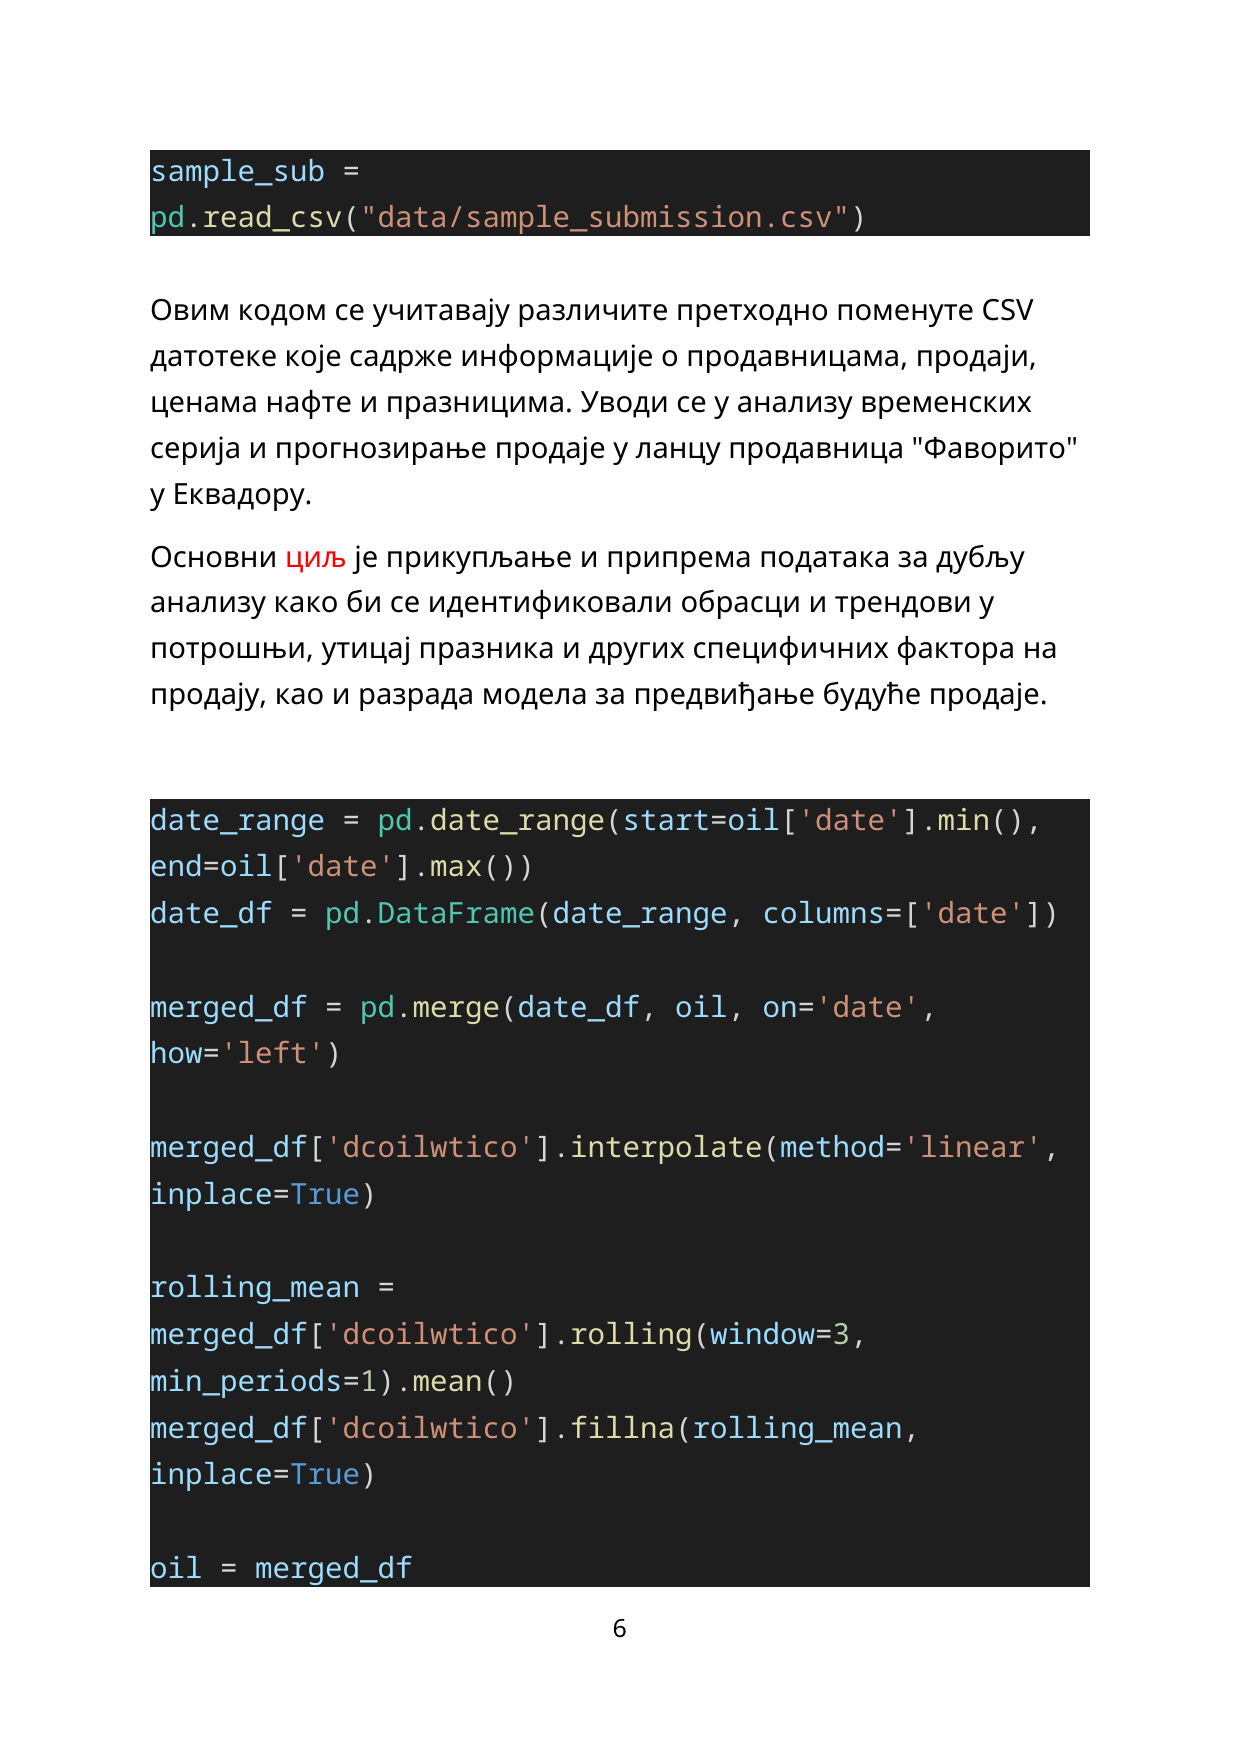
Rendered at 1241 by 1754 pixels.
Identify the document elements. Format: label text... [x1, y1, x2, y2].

text Овим кодом се учитавају различите претходно поменуте CSV датотеке које садрже информације о продавницама, продаји, ценама нафте и празницима. Уводи се у анализу временских серија и прогнозирање продаjе у ланцу продавница "Фаворито" у Еквадору. [150, 289, 1090, 513]
text sample_sub = pd.read_csv("data/sample_submission.csv") [150, 150, 1090, 236]
text date_df = pd.DataFrame(date_range, columns=['date']) [150, 892, 1090, 932]
text merged_df['dcoilwtico'].interpolate(method='linear', inplace=True) [150, 1126, 1090, 1213]
text oil = merged_df [150, 1547, 1090, 1587]
text Основни циљ је прикупљање и припрема података за дубљу анализу како би се идентификовали обрасци и трендови у потрошњи, утицај празника и других специфичних фактора на продају, као и разрада модела за предвиђање будуће продаје. [150, 536, 1090, 713]
text merged_df = pd.merge(date_df, oil, on='date', how='left') [150, 986, 1090, 1072]
text date_range = pd.date_range(start=oil['date'].min(), end=oil['date'].max()) [150, 799, 1090, 885]
text merged_df['dcoilwtico'].fillna(rolling_mean, inplace=True) [150, 1407, 1090, 1493]
text rolling_mean = merged_df['dcoilwtico'].rolling(window=3, min_periods=1).mean() [150, 1267, 1090, 1400]
